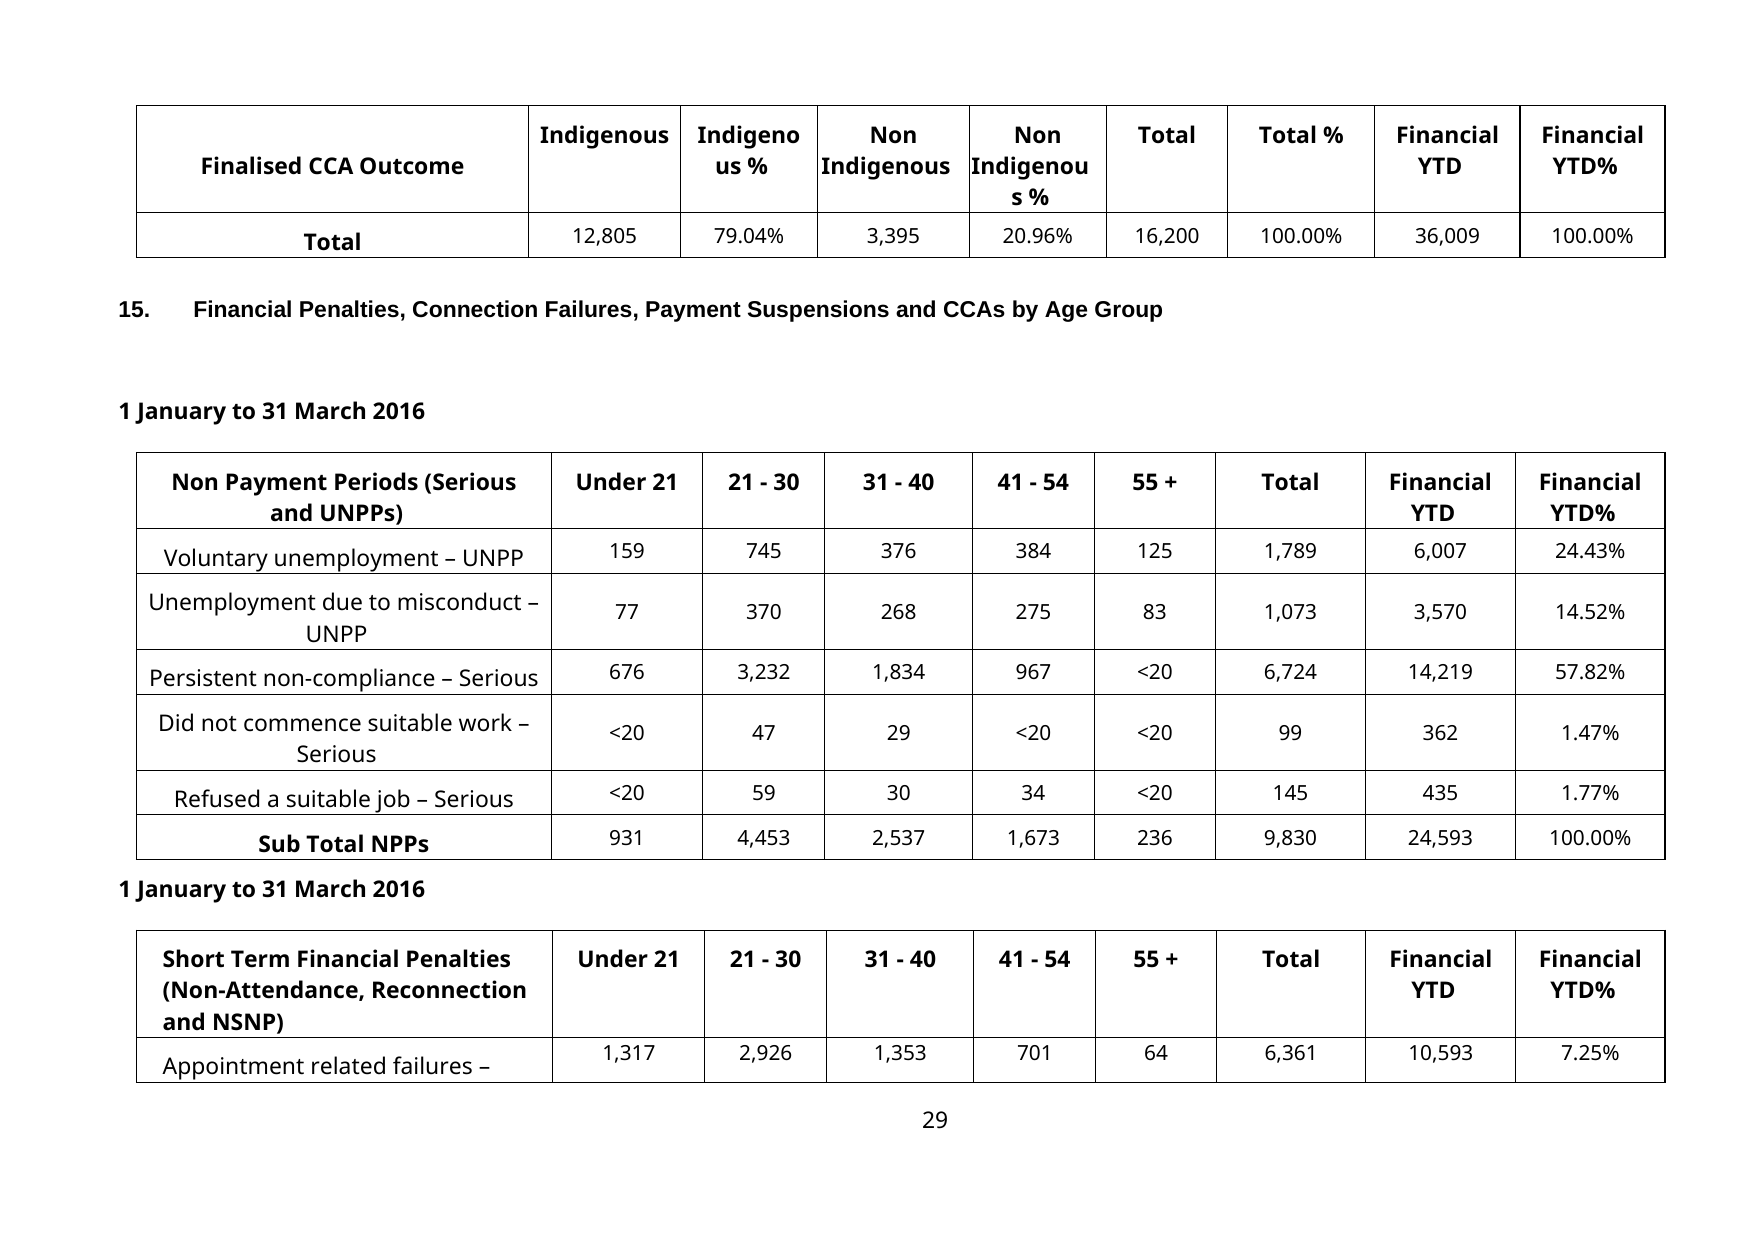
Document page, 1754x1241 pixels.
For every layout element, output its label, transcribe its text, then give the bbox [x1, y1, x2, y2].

table_cell 6,361 [1217, 1038, 1365, 1082]
table_cell 1,317 [553, 1038, 704, 1082]
table_header Indigenous % [681, 106, 817, 212]
table_header Financial YTD% [1516, 931, 1664, 1037]
table_cell 2,537 [825, 815, 972, 859]
table_header 55 + [1096, 931, 1216, 1037]
table_cell Unemployment due to misconduct – UNPP [137, 574, 551, 649]
table_header Financial YTD [1366, 931, 1515, 1037]
table_cell 1,834 [825, 650, 972, 693]
table_cell <20 [1095, 650, 1215, 693]
table_header Under 21 [552, 453, 702, 528]
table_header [137, 931, 552, 1037]
table_header Total [1217, 931, 1365, 1037]
table_cell 83 [1095, 574, 1215, 649]
table_cell Did not commence suitable work – Serious [137, 695, 551, 769]
table_cell 3,232 [703, 650, 824, 693]
table_cell Voluntary unemployment – UNPP [137, 529, 551, 573]
table_cell 16,200 [1107, 213, 1227, 257]
table_cell 99 [1216, 695, 1365, 769]
text 1 January to 31 March 2016 [103, 395, 1654, 426]
text 1 January to 31 March 2016 [103, 873, 1654, 904]
table_header Indigenous [529, 106, 680, 212]
table_cell <20 [552, 695, 702, 769]
table_cell 24.43% [1516, 529, 1664, 573]
table_cell 376 [825, 529, 972, 573]
table_cell 77 [552, 574, 702, 649]
table_cell <20 [1095, 771, 1215, 814]
table_cell 59 [703, 771, 824, 814]
table_header Total [1107, 106, 1227, 212]
table_cell 435 [1366, 771, 1515, 814]
table_header Non Indigenous % [970, 106, 1106, 212]
table_header Under 21 [553, 931, 704, 1037]
table_header Financial YTD% [1516, 453, 1664, 528]
table_cell 29 [825, 695, 972, 769]
table_cell 1,673 [973, 815, 1094, 859]
table_cell 14,219 [1366, 650, 1515, 693]
table_header Financial YTD [1375, 106, 1519, 212]
table_cell Refused a suitable job – Serious [137, 771, 551, 814]
table_cell 701 [974, 1038, 1095, 1082]
table_cell 64 [1096, 1038, 1216, 1082]
table_cell 9,830 [1216, 815, 1365, 859]
table_cell 79.04% [681, 213, 817, 257]
subtitle Financial Penalties, Connection Failures, Payment Suspensions and CCAs by Age Group [103, 296, 1654, 322]
table_cell 745 [703, 529, 824, 573]
table_cell 34 [973, 771, 1094, 814]
table_header 31 - 40 [825, 453, 972, 528]
table_cell 370 [703, 574, 824, 649]
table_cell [137, 1038, 552, 1082]
table_cell 24,593 [1366, 815, 1515, 859]
table_cell 362 [1366, 695, 1515, 769]
table_cell 145 [1216, 771, 1365, 814]
table_header Finalised CCA Outcome [137, 106, 528, 212]
table_cell 125 [1095, 529, 1215, 573]
table_header Non Payment Periods (Serious and UNPPs) [137, 453, 551, 528]
table_cell 3,395 [818, 213, 969, 257]
table_cell 2,926 [705, 1038, 826, 1082]
table_cell 47 [703, 695, 824, 769]
table_header 55 + [1095, 453, 1215, 528]
table_cell 10,593 [1366, 1038, 1515, 1082]
table_header Financial YTD% [1521, 106, 1664, 212]
table_cell Sub Total NPPs [137, 815, 551, 859]
table_header Financial YTD [1366, 453, 1515, 528]
table_cell 100.00% [1228, 213, 1374, 257]
table_cell 1,789 [1216, 529, 1365, 573]
table_cell 275 [973, 574, 1094, 649]
table_cell 6,007 [1366, 529, 1515, 573]
table_cell 236 [1095, 815, 1215, 859]
table_cell 268 [825, 574, 972, 649]
table_cell 931 [552, 815, 702, 859]
table_header 21 - 30 [703, 453, 824, 528]
table_cell 1.77% [1516, 771, 1664, 814]
table_header 41 - 54 [973, 453, 1094, 528]
table_cell 20.96% [970, 213, 1106, 257]
table_cell 384 [973, 529, 1094, 573]
table_header Non Indigenous [818, 106, 969, 212]
table_cell 6,724 [1216, 650, 1365, 693]
table_cell <20 [973, 695, 1094, 769]
table_header Total % [1228, 106, 1374, 212]
table_cell 159 [552, 529, 702, 573]
table_cell 100.00% [1516, 815, 1664, 859]
table_header 41 - 54 [974, 931, 1095, 1037]
table_cell 676 [552, 650, 702, 693]
table_cell 4,453 [703, 815, 824, 859]
table_cell 12,805 [529, 213, 680, 257]
table_cell <20 [552, 771, 702, 814]
table_header Total [1216, 453, 1365, 528]
table_cell 1,073 [1216, 574, 1365, 649]
table_cell Total [137, 213, 528, 257]
table_cell 57.82% [1516, 650, 1664, 693]
table_cell 36,009 [1375, 213, 1519, 257]
table_cell 14.52% [1516, 574, 1664, 649]
table_cell Persistent non-compliance – Serious [137, 650, 551, 693]
table_cell 1.47% [1516, 695, 1664, 769]
table_header 31 - 40 [827, 931, 973, 1037]
table_cell 3,570 [1366, 574, 1515, 649]
table_cell 1,353 [827, 1038, 973, 1082]
table_cell <20 [1095, 695, 1215, 769]
table_header 21 - 30 [705, 931, 826, 1037]
table_cell 30 [825, 771, 972, 814]
table_cell 967 [973, 650, 1094, 693]
table_cell 7.25% [1516, 1038, 1664, 1082]
table_cell 100.00% [1521, 213, 1664, 257]
